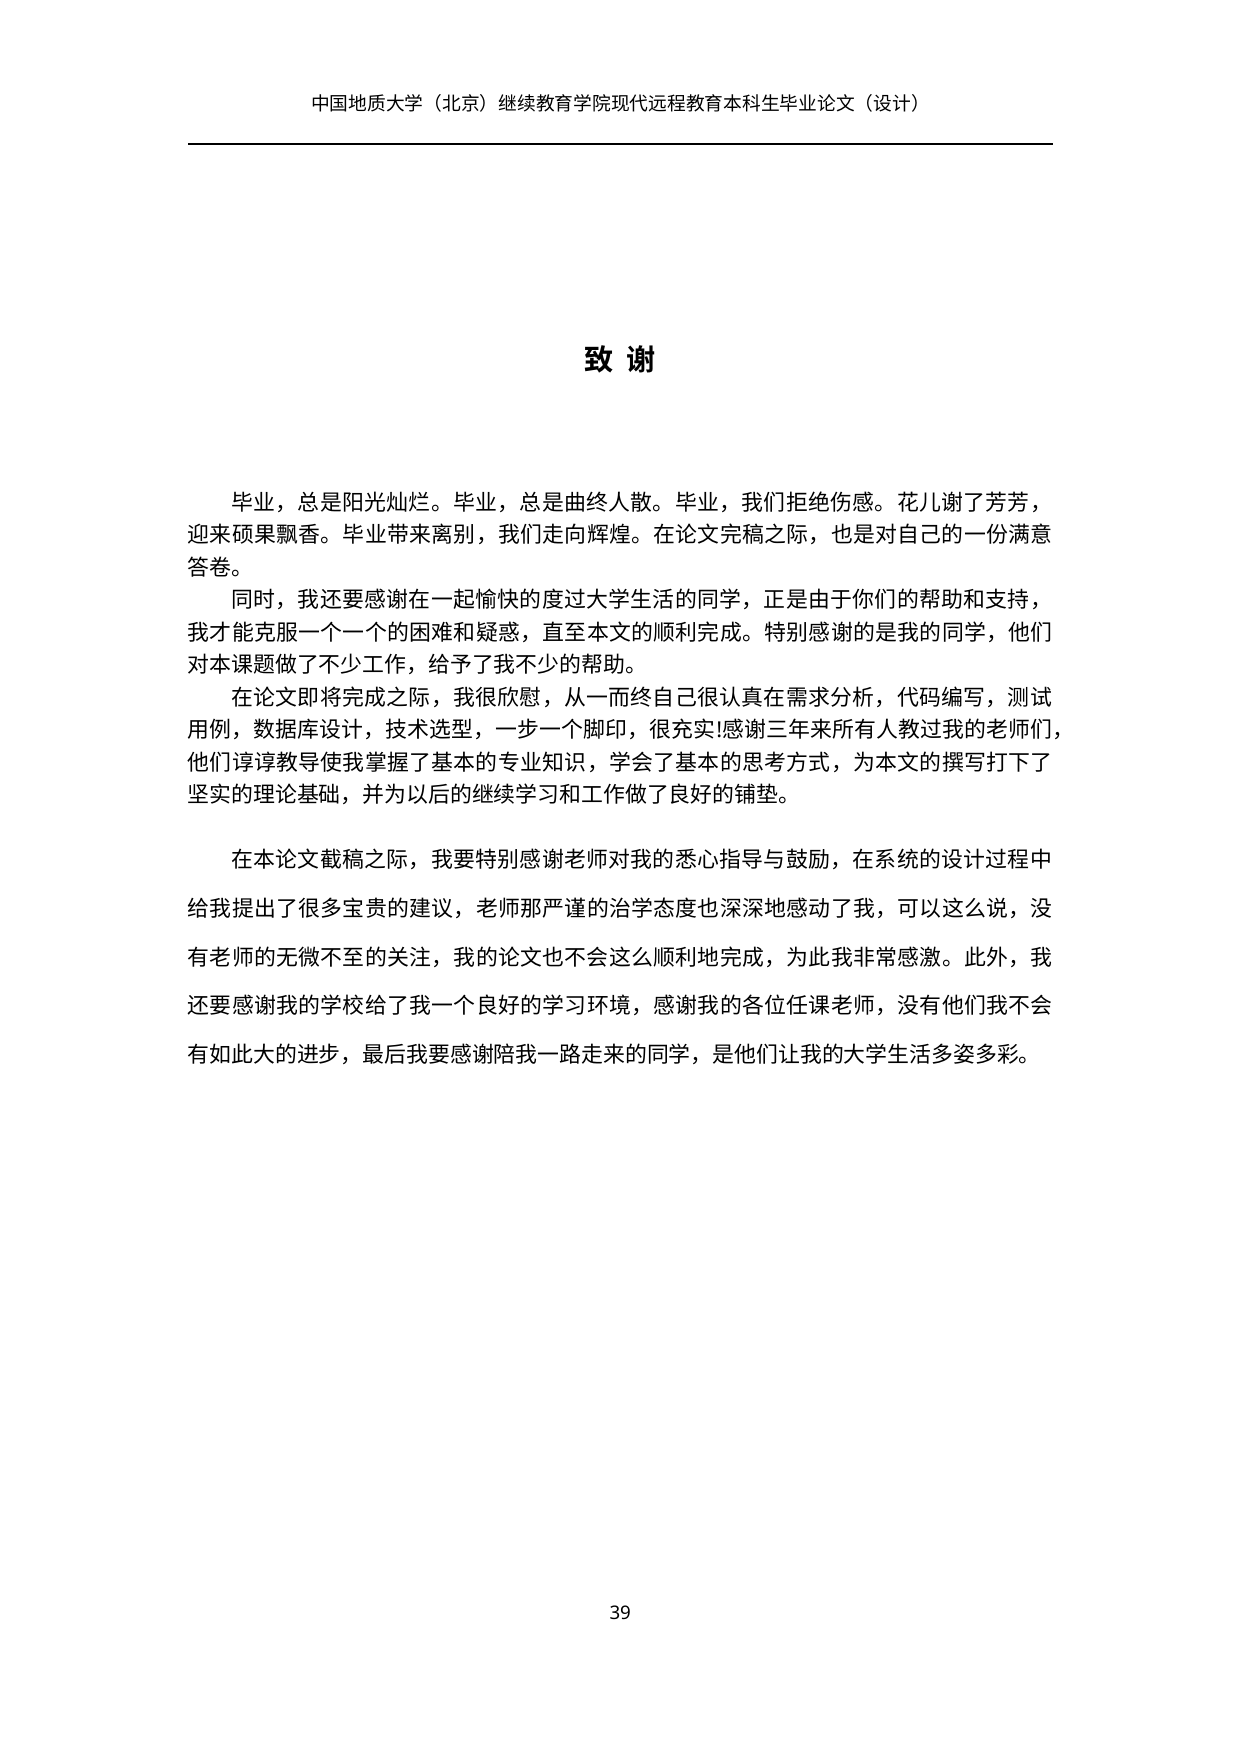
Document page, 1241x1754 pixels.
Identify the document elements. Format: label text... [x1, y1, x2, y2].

text 在本论文截稿之际，我要特别感谢老师对我的悉心指导与鼓励，在系统的设计过程中给我提出了很多宝贵的建议，老师那严谨的治学态度也深深地感动了我，可以这么说，没有老师的无微不至的关注，我的论文也不会这么顺利地完成，为此我非常感激。此外，我还要感谢我的学校给了我一个良好的学习环境，感谢我的各位任课老师，没有他们我不会有如此大的进步，最后我要感谢陪我一路走来的同学，是他们让我的大学生活多姿多彩。 [187, 842, 1053, 1069]
text 同时，我还要感谢在一起愉快的度过大学生活的同学，正是由于你们的帮助和支持，我才能克服一个一个的困难和疑惑，直至本文的顺利完成。特别感谢的是我的同学，他们对本课题做了不少工作，给予了我不少的帮助。 [187, 582, 1053, 679]
text 在论文即将完成之际，我很欣慰，从一而终自己很认真在需求分析，代码编写，测试用例，数据库设计，技术选型，一步一个脚印，很充实!感谢三年来所有人教过我的老师们，他们谆谆教导使我掌握了基本的专业知识，学会了基本的思考方式，为本文的撰写打下了坚实的理论基础，并为以后的继续学习和工作做了良好的铺垫。 [187, 679, 1053, 809]
subtitle 致 谢 [187, 325, 1053, 390]
text 毕业，总是阳光灿烂。毕业，总是曲终人散。毕业，我们拒绝伤感。花儿谢了芳芳，迎来硕果飘香。毕业带来离别，我们走向辉煌。在论文完稿之际，也是对自己的一份满意答卷。 [187, 484, 1053, 582]
